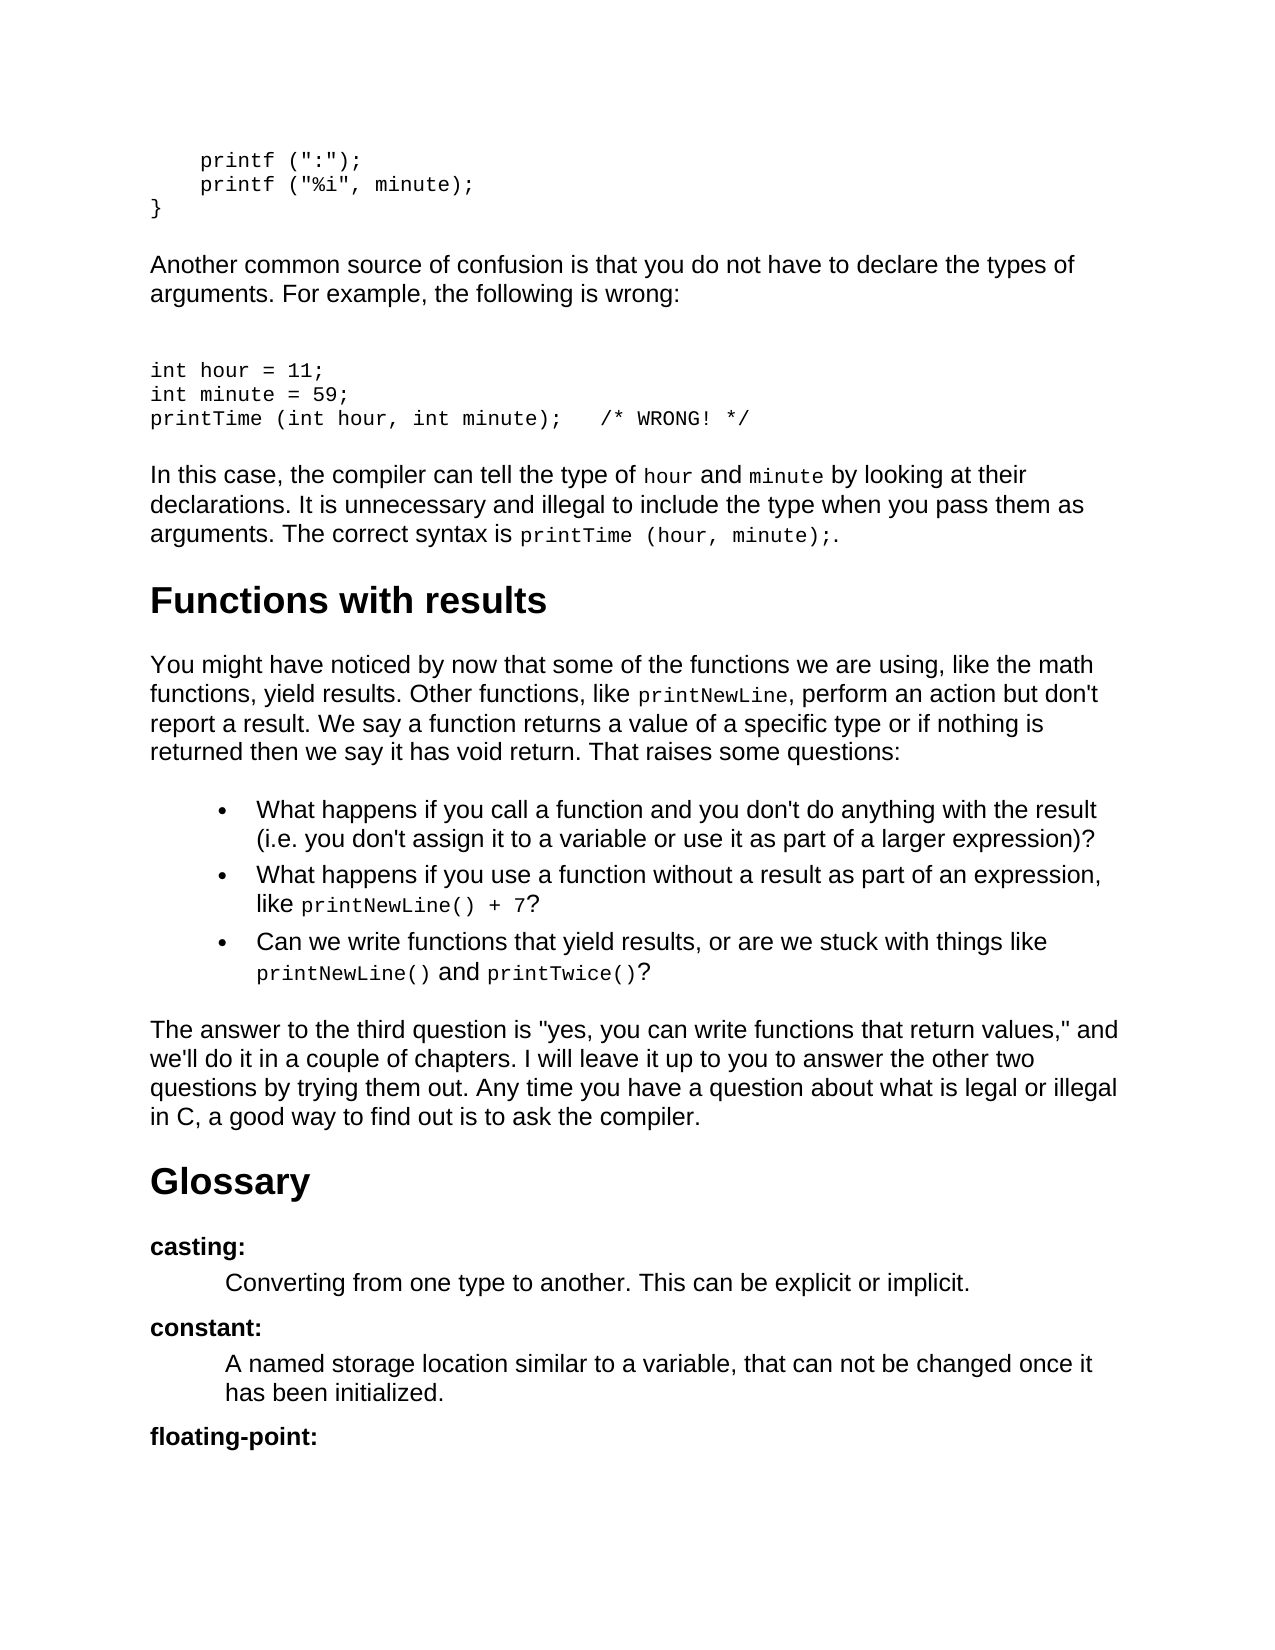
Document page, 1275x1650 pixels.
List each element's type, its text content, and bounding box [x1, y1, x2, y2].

text floating-point: [150, 1422, 1125, 1451]
subtitle Functions with results [150, 578, 1125, 621]
subtitle Glossary [150, 1159, 1125, 1203]
text Converting from one type to another. This can be explicit or implicit. [225, 1268, 1125, 1297]
text printf ("%i", minute); [150, 174, 1125, 197]
text int hour = 11; [150, 360, 1125, 384]
text int minute = 59; [150, 384, 1125, 408]
text casting: [150, 1232, 1125, 1261]
text A named storage location similar to a variable, that can not be changed once it has been initialized. [225, 1349, 1125, 1407]
list What happens if you call a function and you don't do anything with the result (i.e. you don't assign it to a variable or use it as part of a larger expression)? [219, 795, 1125, 853]
text printTime (int hour, int minute); /* WRONG! */ [150, 408, 1125, 431]
text printf (":"); [150, 150, 1125, 174]
text Another common source of confusion is that you do not have to declare the types of arguments. For example, the following is wrong: [150, 250, 1125, 308]
text } [150, 197, 1125, 221]
text The answer to the third question is "yes, you can write functions that return values," and we'll do it in a couple of chapters. I will leave it up to you to answer the other two questions by trying them out. Any time you have a question about what is legal or illegal in C, a good way to find out is to ask the compiler. [150, 1015, 1125, 1130]
list What happens if you use a function without a result as part of an expression, like printNewLine() + 7? [219, 861, 1125, 919]
text constant: [150, 1313, 1125, 1341]
text In this case, the compiler can tell the type of hour and minute by looking at their declarations. It is unnecessary and illegal to include the type when you pass them as arguments. The correct syntax is printTime (hour, minute);. [150, 461, 1125, 549]
text You might have noticed by now that some of the functions we are using, like the math functions, yield results. Other functions, like printNewLine, perform an action but don't report a result. We say a function returns a value of a specific type or if nothing is returned then we say it has void return. That raises some questions: [150, 650, 1125, 766]
list Can we write functions that yield results, or are we stuck with things like printNewLine() and printTwice()? [219, 927, 1125, 986]
